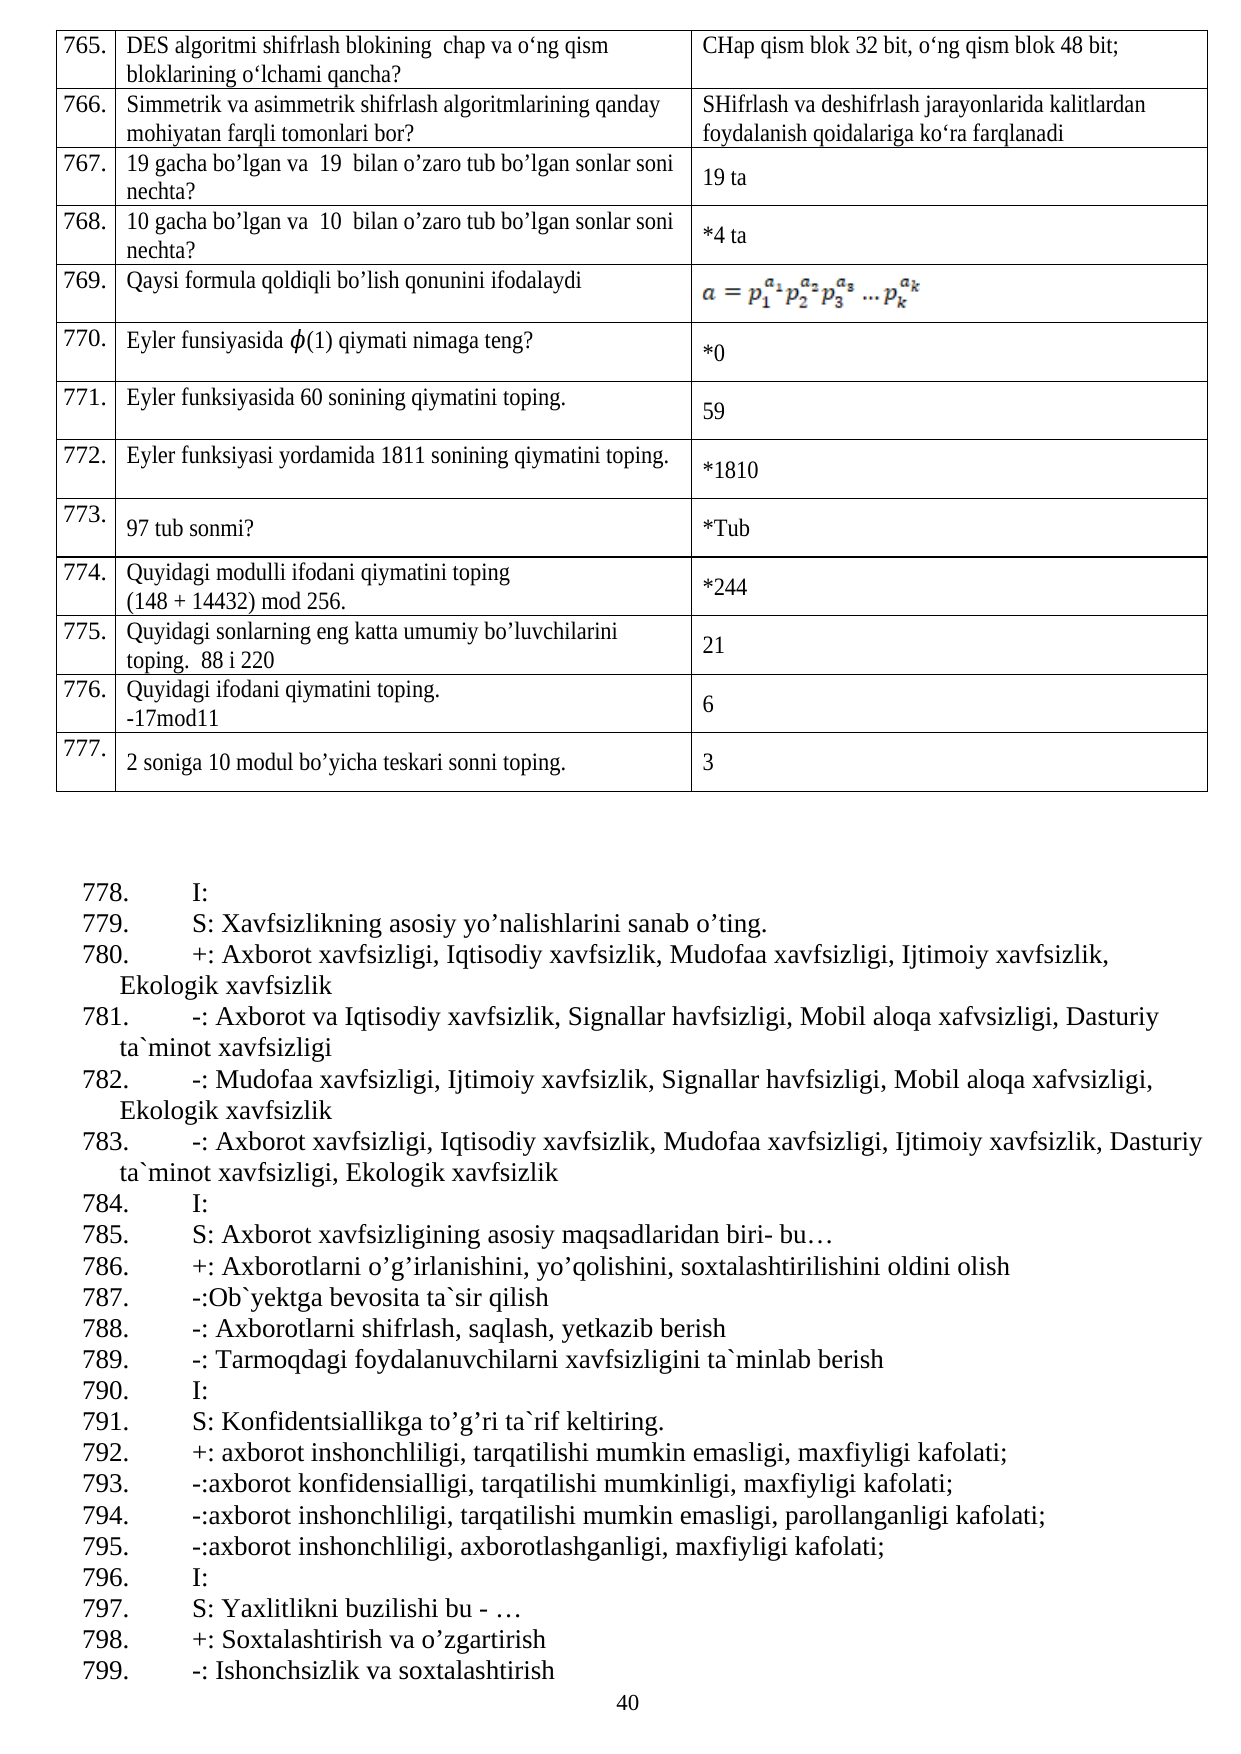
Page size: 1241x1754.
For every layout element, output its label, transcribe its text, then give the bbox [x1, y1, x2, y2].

list I: [82, 1187, 1211, 1218]
list +: axborot inshonchliligi, tarqatilishi mumkin emasligi, maxfiyligi kafolati; [82, 1436, 1211, 1468]
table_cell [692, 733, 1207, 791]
list I: [82, 1374, 1211, 1405]
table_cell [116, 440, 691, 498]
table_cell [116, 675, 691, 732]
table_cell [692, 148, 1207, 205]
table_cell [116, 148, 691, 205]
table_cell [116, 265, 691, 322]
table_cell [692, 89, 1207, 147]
picture [702, 274, 920, 313]
list -: Axborot xavfsizligi, Iqtisodiy xavfsizlik, Mudofaa xavfsizligi, Ijtimoiy xavfsizlik, Dasturiy ta`minot xavfsizligi, Ekologik xavfsizlik [82, 1125, 1211, 1187]
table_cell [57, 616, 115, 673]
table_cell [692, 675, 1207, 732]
list S: Axborot xavfsizligining asosiy maqsadlaridan biri- bu… [82, 1218, 1211, 1249]
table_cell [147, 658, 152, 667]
list +: Axborot xavfsizligi, Iqtisodiy xavfsizlik, Mudofaa xavfsizligi, Ijtimoiy xavfsizlik, Ekologik xavfsizlik [82, 938, 1211, 1000]
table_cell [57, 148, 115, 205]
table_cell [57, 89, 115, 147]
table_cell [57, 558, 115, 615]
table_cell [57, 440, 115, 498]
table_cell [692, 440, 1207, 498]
list -: Ishonchsizlik va soxtalashtirish [82, 1654, 1211, 1686]
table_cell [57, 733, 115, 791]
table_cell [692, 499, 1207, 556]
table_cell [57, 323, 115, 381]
list -:axborot inshonchliligi, tarqatilishi mumkin emasligi, parollanganligi kafolati; [82, 1499, 1211, 1530]
list -:axborot inshonchliligi, axborotlashganligi, maxfiyligi kafolati; [82, 1530, 1211, 1561]
list -: Axborotlarni shifrlash, saqlash, yetkazib berish [82, 1312, 1211, 1343]
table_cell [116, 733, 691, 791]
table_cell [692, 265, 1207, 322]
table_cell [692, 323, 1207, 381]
list S: Konfidentsiallikga to’g’ri ta`rif keltiring. [82, 1405, 1211, 1436]
list -:axborot konfidensialligi, tarqatilishi mumkinligi, maxfiyligi kafolati; [82, 1468, 1211, 1499]
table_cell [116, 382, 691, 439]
list S: Yaxlitlikni buzilishi bu - … [82, 1592, 1211, 1623]
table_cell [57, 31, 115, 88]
list +: Soxtalashtirish va o’zgartirish [82, 1623, 1211, 1654]
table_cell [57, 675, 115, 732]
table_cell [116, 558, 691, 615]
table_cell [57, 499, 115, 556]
list S: Xavfsizlikning asosiy yo’nalishlarini sanab o’ting. [82, 907, 1211, 938]
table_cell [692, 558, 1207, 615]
list -:Ob`yektga bevosita ta`sir qilish [82, 1281, 1211, 1312]
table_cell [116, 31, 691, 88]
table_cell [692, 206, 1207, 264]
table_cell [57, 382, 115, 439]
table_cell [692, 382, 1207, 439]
list I: [82, 1561, 1211, 1592]
list +: Axborotlarni o’g’irlanishini, yo’qolishini, soxtalashtirilishini oldini olish [82, 1249, 1211, 1281]
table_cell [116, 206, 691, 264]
list -: Tarmoqdagi foydalanuvchilarni xavfsizligini ta`minlab berish [82, 1343, 1211, 1374]
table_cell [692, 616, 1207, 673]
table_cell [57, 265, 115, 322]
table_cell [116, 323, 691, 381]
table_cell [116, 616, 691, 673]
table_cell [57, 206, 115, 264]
list I: [82, 876, 1211, 907]
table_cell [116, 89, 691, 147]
list -: Mudofaa xavfsizligi, Ijtimoiy xavfsizlik, Signallar havfsizligi, Mobil aloqa xafvsizligi, Ekologik xavfsizlik [82, 1063, 1211, 1125]
list -: Axborot va Iqtisodiy xavfsizlik, Signallar havfsizligi, Mobil aloqa xafvsizligi, Dasturiy ta`minot xavfsizligi [82, 1000, 1211, 1063]
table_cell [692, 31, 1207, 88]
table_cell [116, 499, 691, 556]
